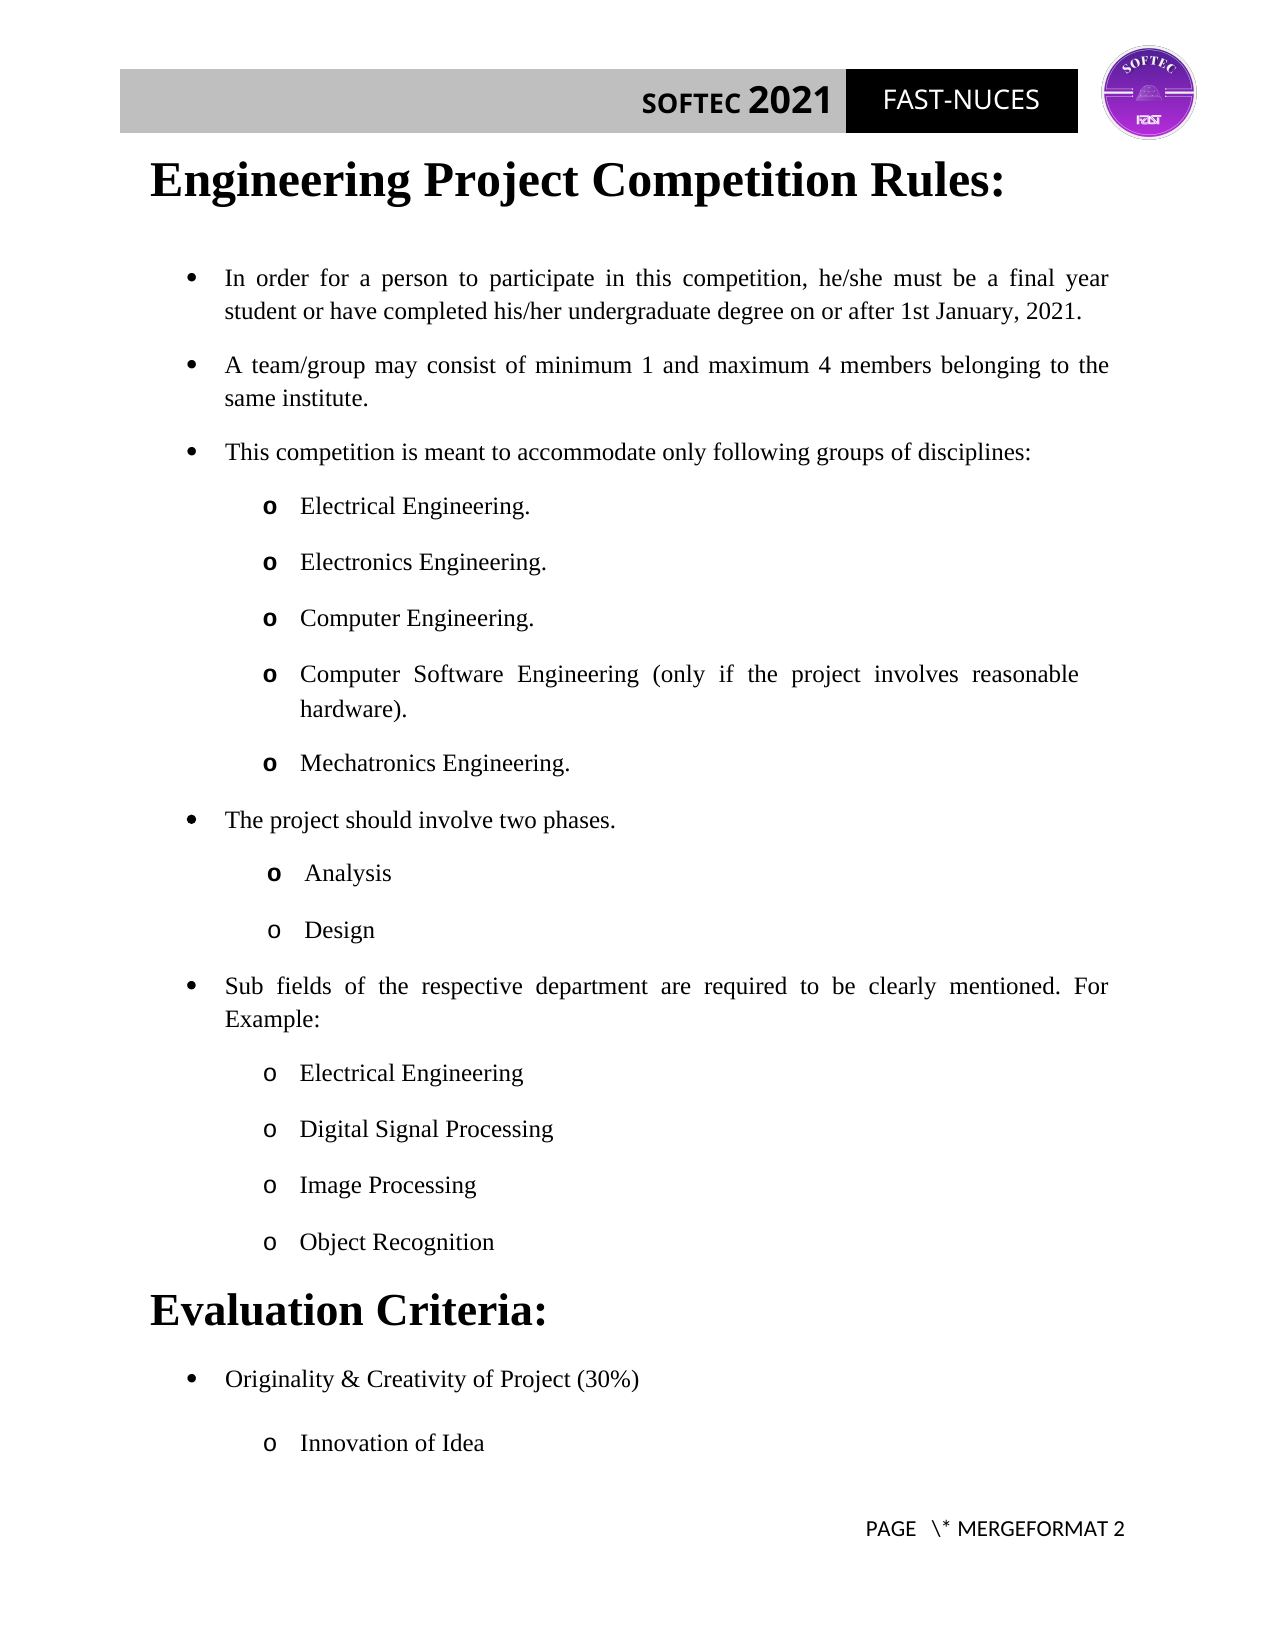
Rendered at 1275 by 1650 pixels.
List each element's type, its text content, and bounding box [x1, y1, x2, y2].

text Evaluation Criteria: [150, 1283, 1125, 1336]
list Object Recognition [262, 1227, 1110, 1257]
list Electrical Engineering [262, 1058, 1110, 1089]
list Analysis [267, 858, 1110, 889]
list This competition is meant to accommodate only following groups of disciplines: [187, 437, 1110, 466]
list Electrical Engineering. [262, 491, 1110, 522]
list Image Processing [262, 1170, 1110, 1201]
list Sub fields of the respective department are required to be clearly mentioned. For Example: [187, 971, 1110, 1033]
list Originality & Creativity of Project (30%) [187, 1364, 1125, 1393]
list Design [267, 915, 1110, 946]
list Electronics Engineering. [262, 547, 1110, 578]
list A team/group may consist of minimum 1 and maximum 4 members belonging to the same institute. [187, 350, 1110, 412]
list Innovation of Idea [262, 1428, 1125, 1459]
picture [1096, 39, 1203, 146]
list In order for a person to participate in this competition, he/she must be a final year student or have completed his/her undergraduate degree on or after 1st January, 2021. [187, 263, 1110, 325]
list The project should involve two phases. [187, 805, 1110, 833]
list Mechatronics Engineering. [262, 748, 1110, 779]
list Computer Software Engineering (only if the project involves reasonable hardware). [262, 659, 1080, 723]
text Engineering Project Competition Rules: [150, 150, 1125, 207]
list Computer Engineering. [262, 603, 1110, 634]
list Digital Signal Processing [262, 1114, 1110, 1145]
